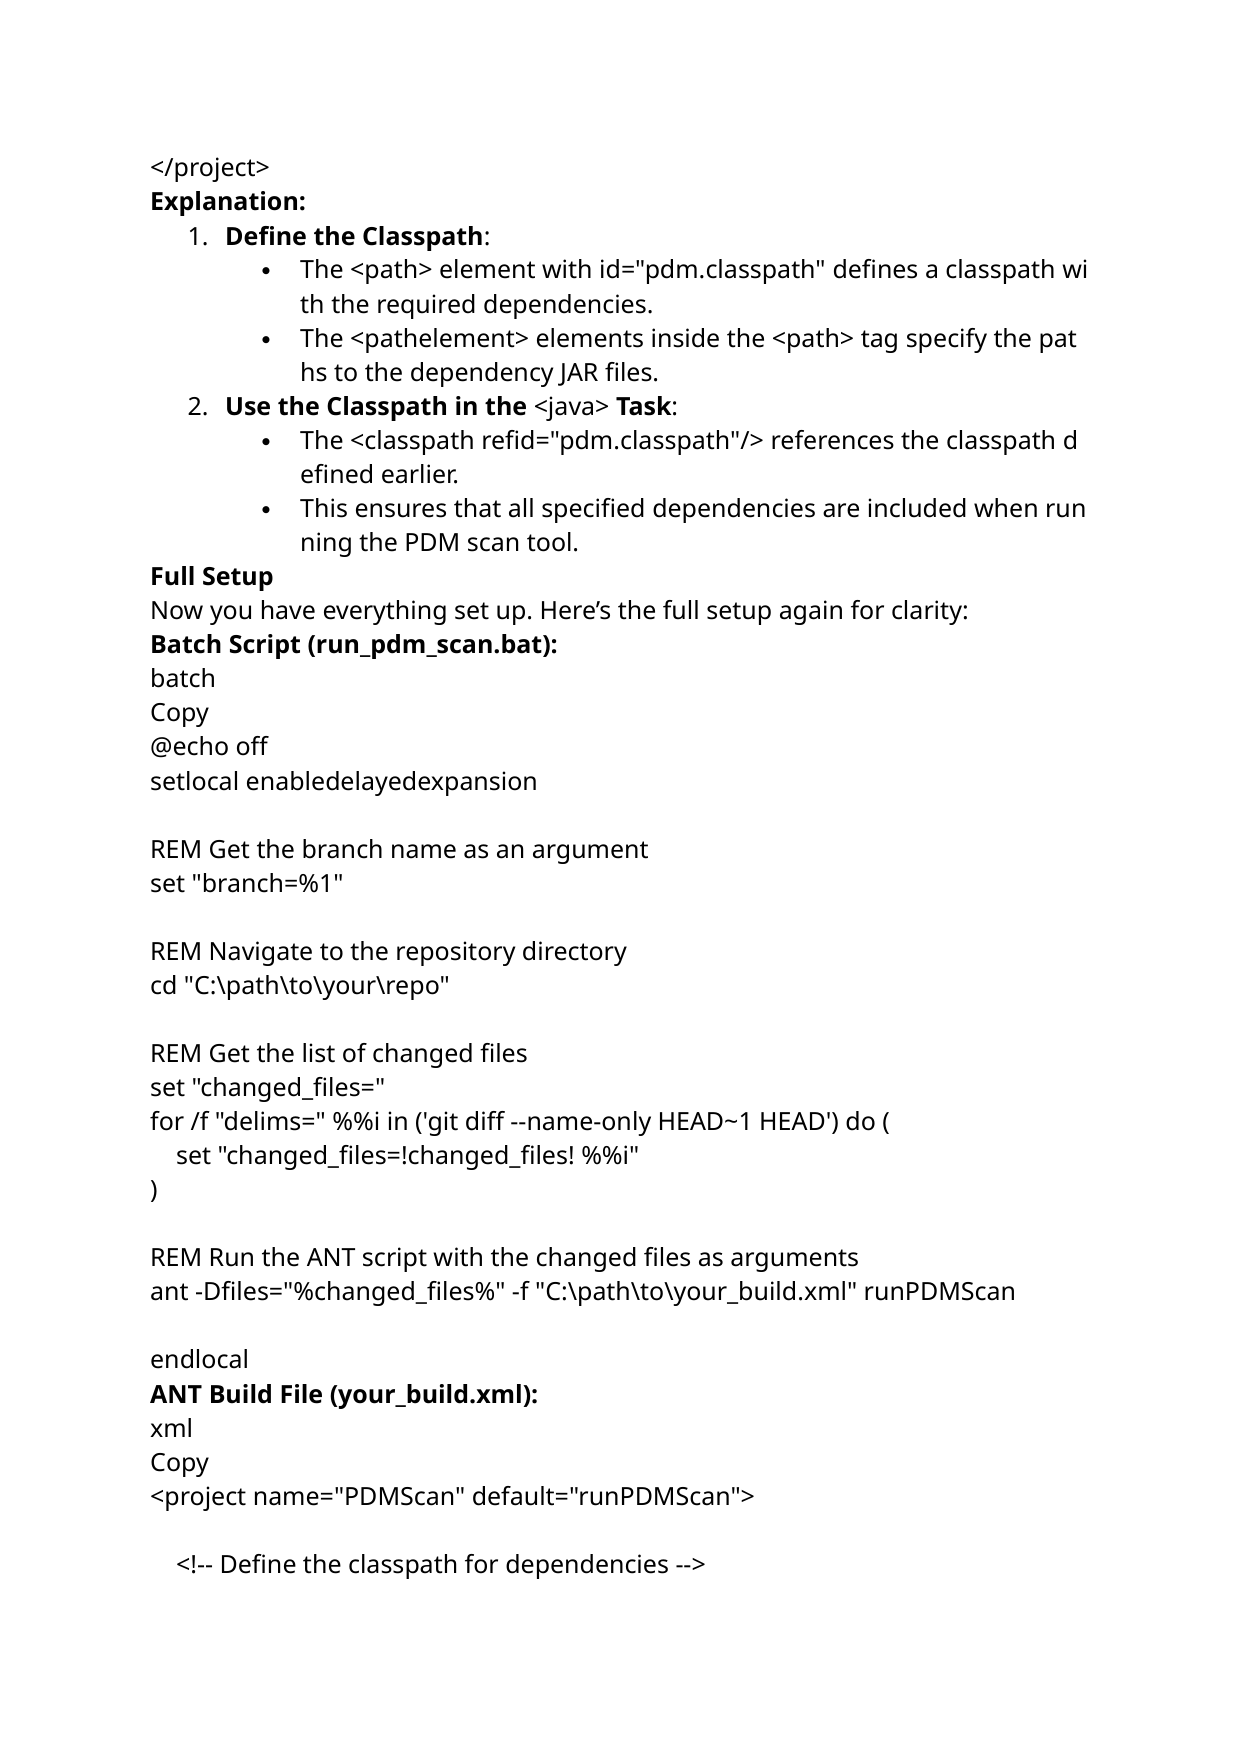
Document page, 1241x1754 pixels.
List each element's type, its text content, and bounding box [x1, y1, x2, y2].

text <project name="PDMScan" default="runPDMScan"> [150, 1478, 1090, 1512]
text set "changed_files=!changed_files! %%i" [150, 1138, 1090, 1172]
text </project> [150, 150, 1090, 184]
text <!-- Define the classpath for dependencies --> [150, 1547, 1090, 1581]
text ant -Dfiles="%changed_files%" -f "C:\path\to\your_build.xml" runPDMScan [150, 1274, 1090, 1308]
text Full Setup [150, 559, 1090, 593]
text set "changed_files=" [150, 1070, 1090, 1104]
text ) [150, 1172, 1090, 1206]
text Batch Script (run_pdm_scan.bat): [150, 627, 1090, 661]
text batch [150, 661, 1090, 695]
text REM Navigate to the repository directory [150, 933, 1090, 967]
text REM Get the branch name as an argument [150, 831, 1090, 865]
text cd "C:\path\to\your\repo" [150, 967, 1090, 1002]
text @echo off [150, 729, 1090, 763]
list The <pathelement> elements inside the <path> tag specify the paths to the dependency JAR files. [262, 320, 1090, 388]
text ANT Build File (your_build.xml): [150, 1376, 1090, 1410]
list Use the Classpath in the <java> Task: [187, 388, 1090, 422]
text Now you have everything set up. Here’s the full setup again for clarity: [150, 593, 1090, 627]
list This ensures that all specified dependencies are included when running the PDM scan tool. [262, 491, 1090, 559]
text setlocal enabledelayedexpansion [150, 763, 1090, 797]
text REM Run the ANT script with the changed files as arguments [150, 1240, 1090, 1274]
list The <classpath refid="pdm.classpath"/> references the classpath defined earlier. [262, 422, 1090, 491]
list Define the Classpath: [187, 218, 1090, 252]
text Explanation: [150, 184, 1090, 218]
text for /f "delims=" %%i in ('git diff --name-only HEAD~1 HEAD') do ( [150, 1104, 1090, 1138]
text xml [150, 1410, 1090, 1444]
text endlocal [150, 1342, 1090, 1376]
text set "branch=%1" [150, 865, 1090, 899]
text Copy [150, 1444, 1090, 1478]
text Copy [150, 695, 1090, 729]
text REM Get the list of changed files [150, 1036, 1090, 1070]
list The <path> element with id="pdm.classpath" defines a classpath with the required dependencies. [262, 252, 1090, 320]
